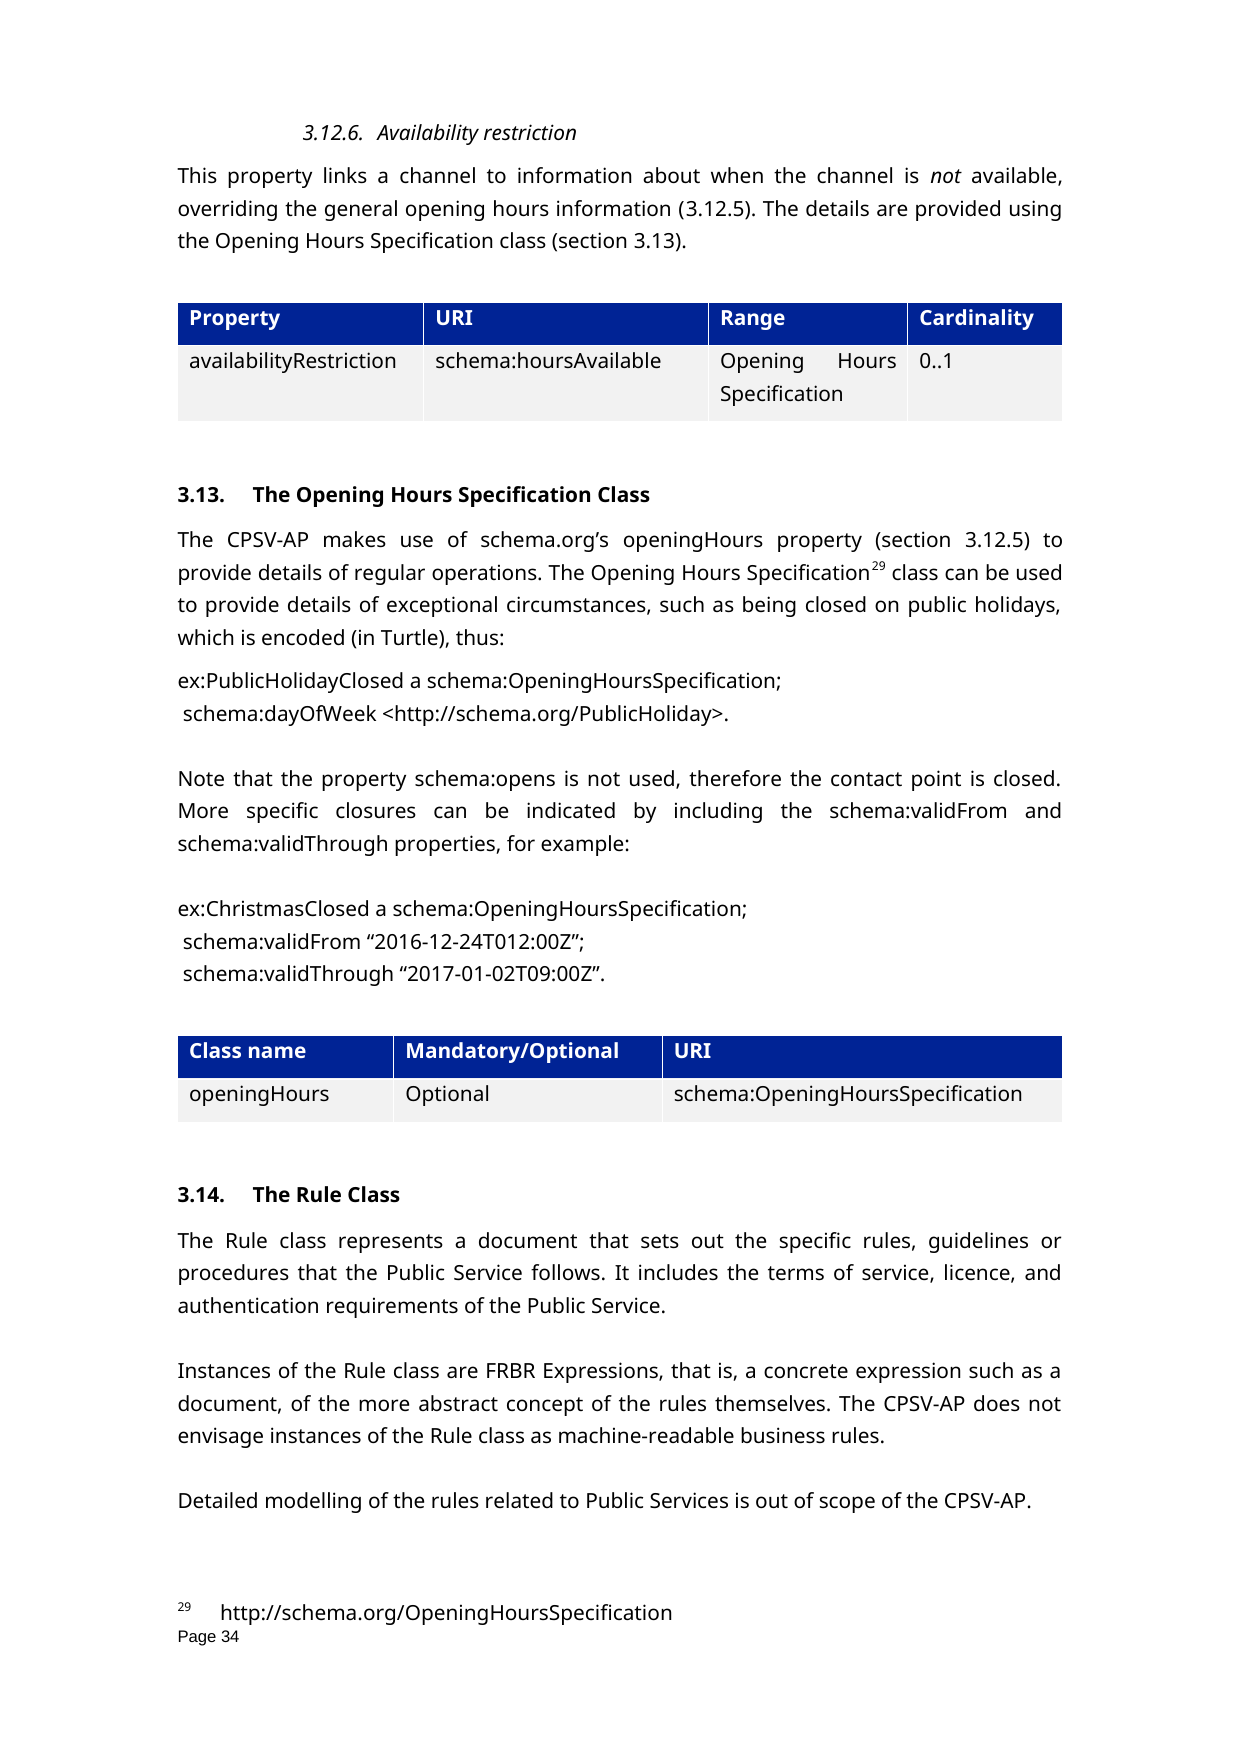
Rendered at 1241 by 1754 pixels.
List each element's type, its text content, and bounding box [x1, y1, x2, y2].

text This property links a channel to information about when the channel is not available, overriding the general opening hours information (3.12.5). The details are provided using the Opening Hours Specification class (section 3.13). [177, 161, 1063, 255]
text Detailed modelling of the rules related to Public Services is out of scope of the CPSV-AP. [177, 1487, 1063, 1515]
text schema:validFrom “2016-12-24T012:00Z”; [177, 927, 1063, 955]
table_header Class name [178, 1036, 393, 1078]
text schema:dayOfWeek <http://schema.org/PublicHoliday>. [177, 699, 1063, 727]
table_header Mandatory/Optional [394, 1036, 662, 1078]
table_cell schema:hoursAvailable [424, 346, 708, 421]
table_cell openingHours [178, 1080, 393, 1122]
subtitle The Rule Class [177, 1181, 1063, 1209]
table_header URI [424, 303, 708, 345]
subtitle Availability restriction [302, 118, 1063, 147]
text ex:PublicHolidayClosed a schema:OpeningHoursSpecification; [177, 666, 1063, 694]
table_header Range [709, 303, 907, 345]
subtitle The Opening Hours Specification Class [177, 480, 1063, 508]
table_cell Opening Hours Specification [709, 346, 907, 421]
text Instances of the Rule class are FRBR Expressions, that is, a concrete expression such as a document, of the more abstract concept of the rules themselves. The CPSV-AP does not envisage instances of the Rule class as machine-readable business rules. [177, 1356, 1063, 1450]
text The Rule class represents a document that sets out the specific rules, guidelines or procedures that the Public Service follows. It includes the terms of service, licence, and authentication requirements of the Public Service. [177, 1226, 1063, 1319]
table_cell 0..1 [908, 346, 1062, 421]
text ex:ChristmasClosed a schema:OpeningHoursSpecification; [177, 894, 1063, 923]
table_header URI [663, 1036, 1062, 1078]
text schema:validThrough “2017-01-02T09:00Z”. [177, 959, 1063, 988]
text Note that the property schema:opens is not used, therefore the contact point is closed. More specific closures can be indicated by including the schema:validFrom and schema:validThrough properties, for example: [177, 764, 1063, 857]
table_cell Optional [394, 1080, 662, 1122]
table_cell availabilityRestriction [178, 346, 423, 421]
table_header Cardinality [908, 303, 1062, 345]
table_cell schema:OpeningHoursSpecification [663, 1080, 1062, 1122]
table_header Property [178, 303, 423, 345]
text The CPSV-AP makes use of schema.org’s openingHours property (section 3.12.5) to provide details of regular operations. The Opening Hours Specification class can be used to provide details of exceptional circumstances, such as being closed on public holidays, which is encoded (in Turtle), thus: [177, 525, 1063, 651]
